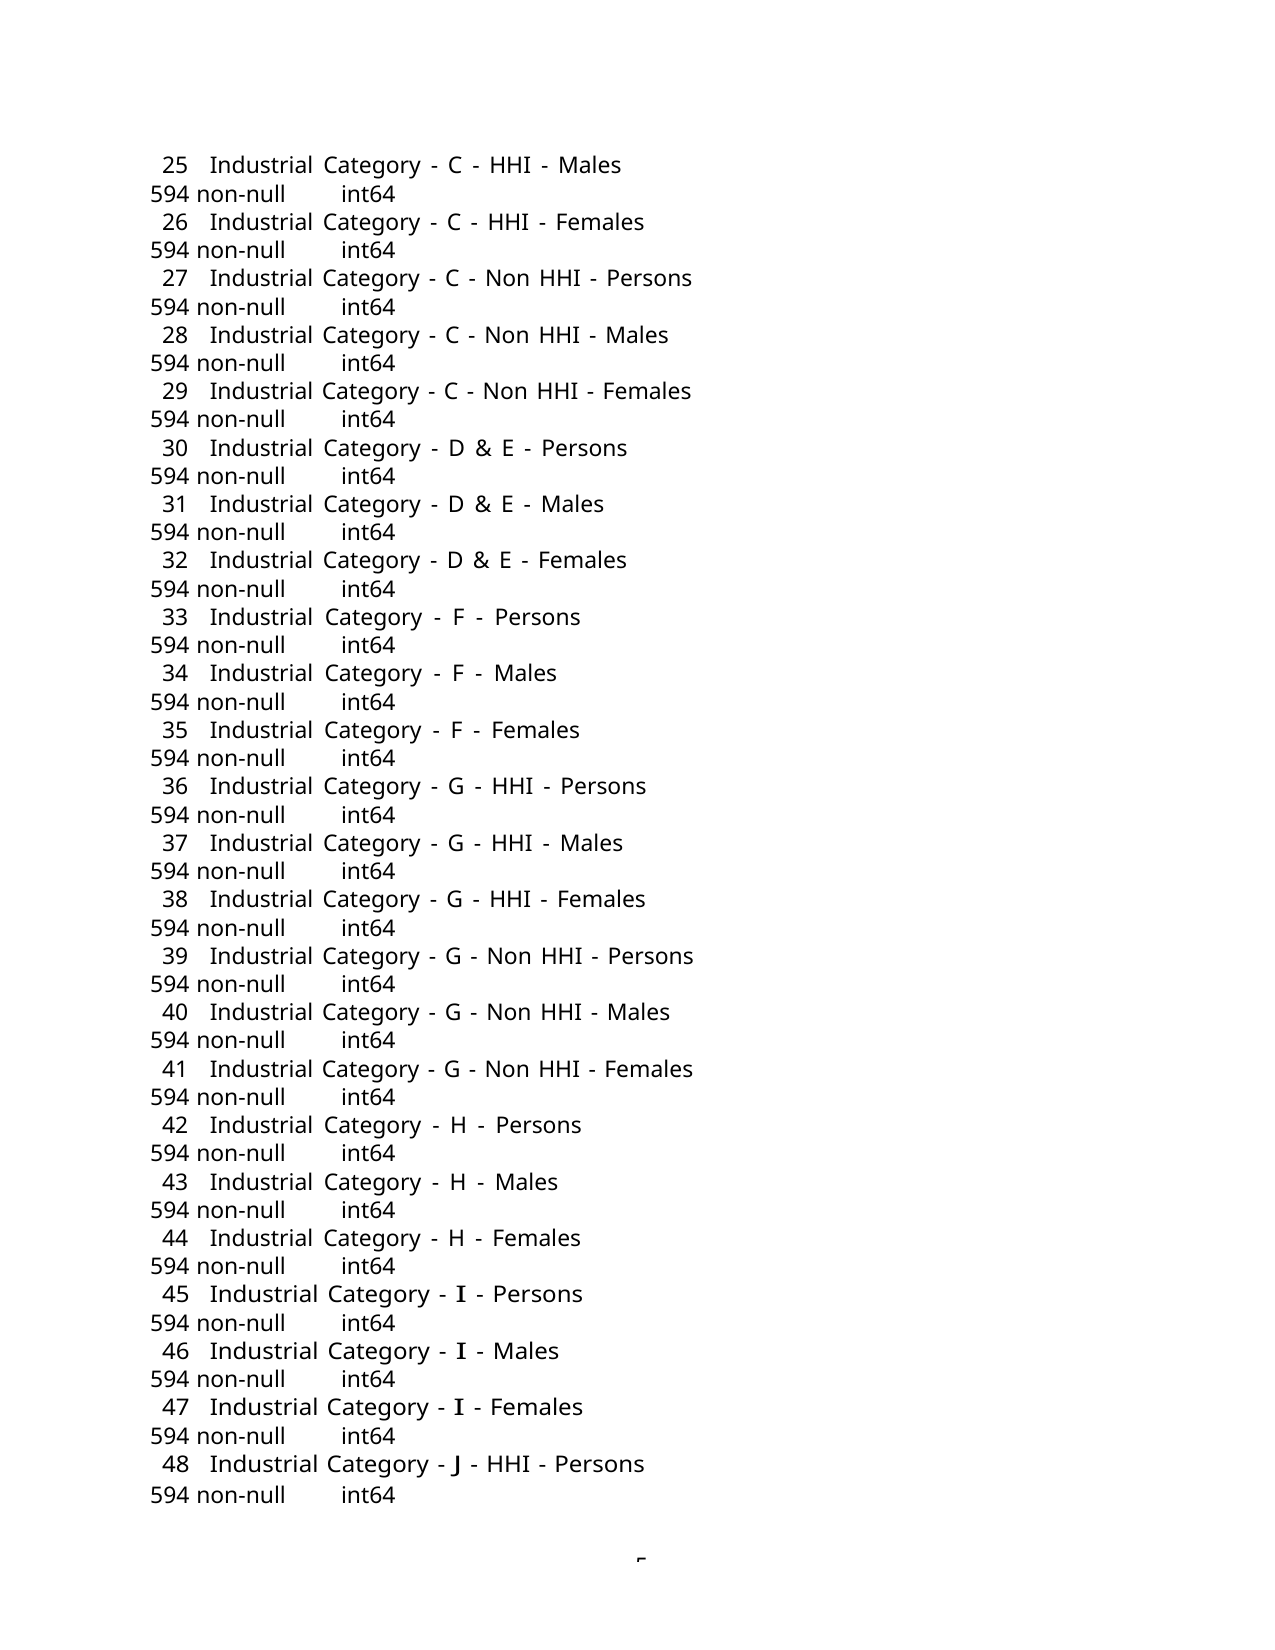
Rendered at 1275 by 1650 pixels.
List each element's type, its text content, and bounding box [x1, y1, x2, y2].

text 44 Industrial Category - H - Females [162, 1224, 1137, 1252]
text 39 Industrial Category - G - Non HHI - Persons [162, 942, 1137, 970]
text 594 non-null int64 [150, 744, 1137, 772]
text 594 non-null int64 [150, 518, 1137, 546]
text 594 non-null int64 [150, 1478, 1137, 1510]
text 594 non-null int64 [150, 1139, 1137, 1167]
text 40 Industrial Category - G - Non HHI - Males [162, 998, 1137, 1026]
text 594 non-null int64 [150, 1026, 1137, 1054]
text 32 Industrial Category - D & E - Females [162, 546, 1137, 575]
text 30 Industrial Category - D & E - Persons [162, 433, 1137, 462]
text 594 non-null int64 [150, 970, 1137, 998]
text 31 Industrial Category - D & E - Males [162, 490, 1137, 518]
text 45 Industrial Category - I - Persons [162, 1280, 1137, 1309]
text 46 Industrial Category - I - Males [162, 1337, 1137, 1365]
text 594 non-null int64 [150, 1365, 1137, 1393]
text 594 non-null int64 [150, 349, 1137, 377]
text 41 Industrial Category - G - Non HHI - Females [162, 1054, 1137, 1083]
text 37 Industrial Category - G - HHI - Males [162, 829, 1137, 857]
text 48 Industrial Category - J - HHI - Persons [162, 1450, 1137, 1478]
text 594 non-null int64 [150, 236, 1137, 264]
text 25 Industrial Category - C - HHI - Males [162, 148, 1137, 179]
text 26 Industrial Category - C - HHI - Females [162, 208, 1137, 236]
text 594 non-null int64 [150, 913, 1137, 942]
text 594 non-null int64 [150, 179, 1137, 208]
text 29 Industrial Category - C - Non HHI - Females [162, 377, 1137, 405]
text 594 non-null int64 [150, 631, 1137, 659]
text 27 Industrial Category - C - Non HHI - Persons [162, 264, 1137, 292]
text 594 non-null int64 [150, 575, 1137, 603]
text 594 non-null int64 [150, 292, 1137, 321]
text 594 non-null int64 [150, 1422, 1137, 1450]
text 594 non-null int64 [150, 1196, 1137, 1224]
text 43 Industrial Category - H - Males [162, 1167, 1137, 1196]
text 594 non-null int64 [150, 857, 1137, 885]
text 38 Industrial Category - G - HHI - Females [162, 885, 1137, 913]
text 42 Industrial Category - H - Persons [162, 1111, 1137, 1139]
text 594 non-null int64 [150, 801, 1137, 829]
text 594 non-null int64 [150, 688, 1137, 716]
text 594 non-null int64 [150, 1252, 1137, 1280]
text 34 Industrial Category - F - Males [162, 659, 1137, 688]
text 28 Industrial Category - C - Non HHI - Males [162, 321, 1137, 349]
text 36 Industrial Category - G - HHI - Persons [162, 772, 1137, 801]
text 33 Industrial Category - F - Persons [162, 603, 1137, 631]
text 594 non-null int64 [150, 1309, 1137, 1337]
text 594 non-null int64 [150, 405, 1137, 433]
text 35 Industrial Category - F - Females [162, 716, 1137, 744]
text 594 non-null int64 [150, 1083, 1137, 1111]
text 47 Industrial Category - I - Females [162, 1393, 1137, 1422]
text 594 non-null int64 [150, 462, 1137, 490]
